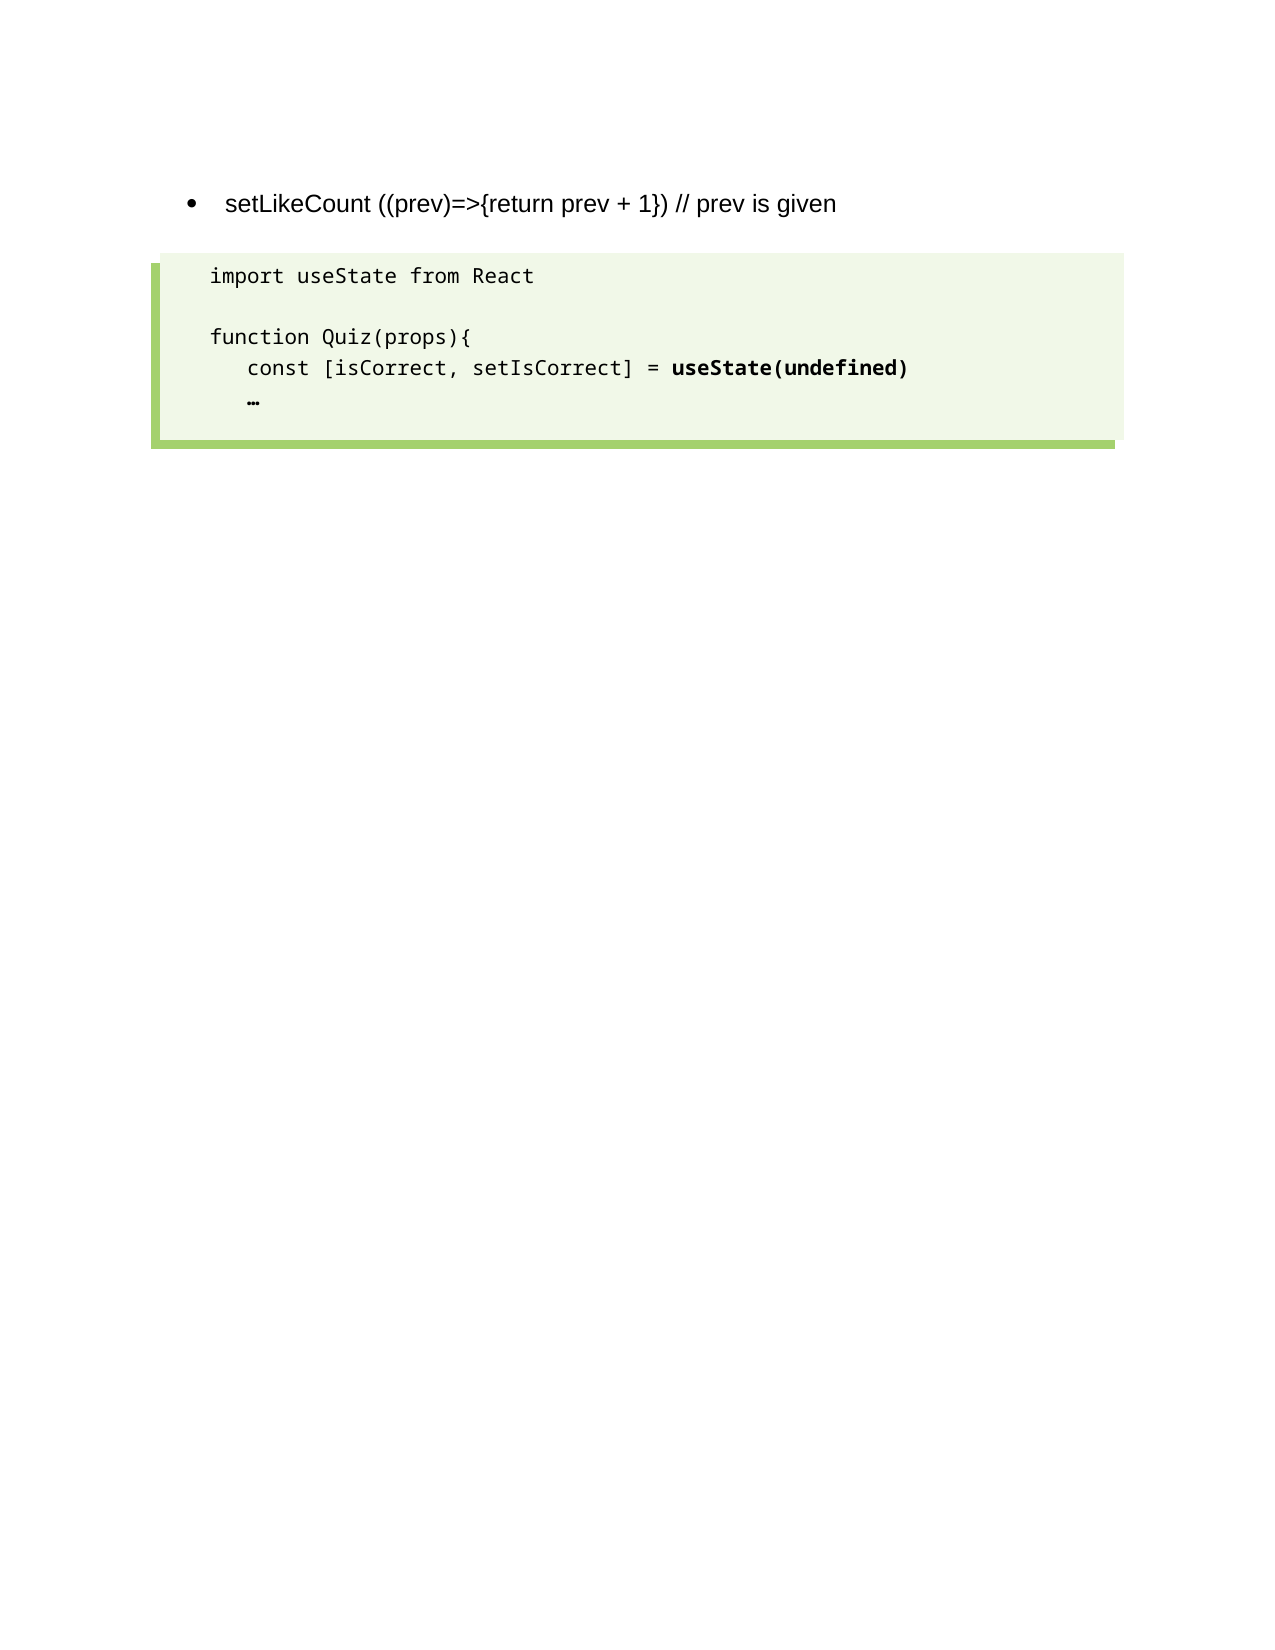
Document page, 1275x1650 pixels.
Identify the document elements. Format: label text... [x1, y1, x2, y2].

text setLikeCount ((prev)=>{return prev + 1}) // prev is given [187, 189, 1125, 218]
